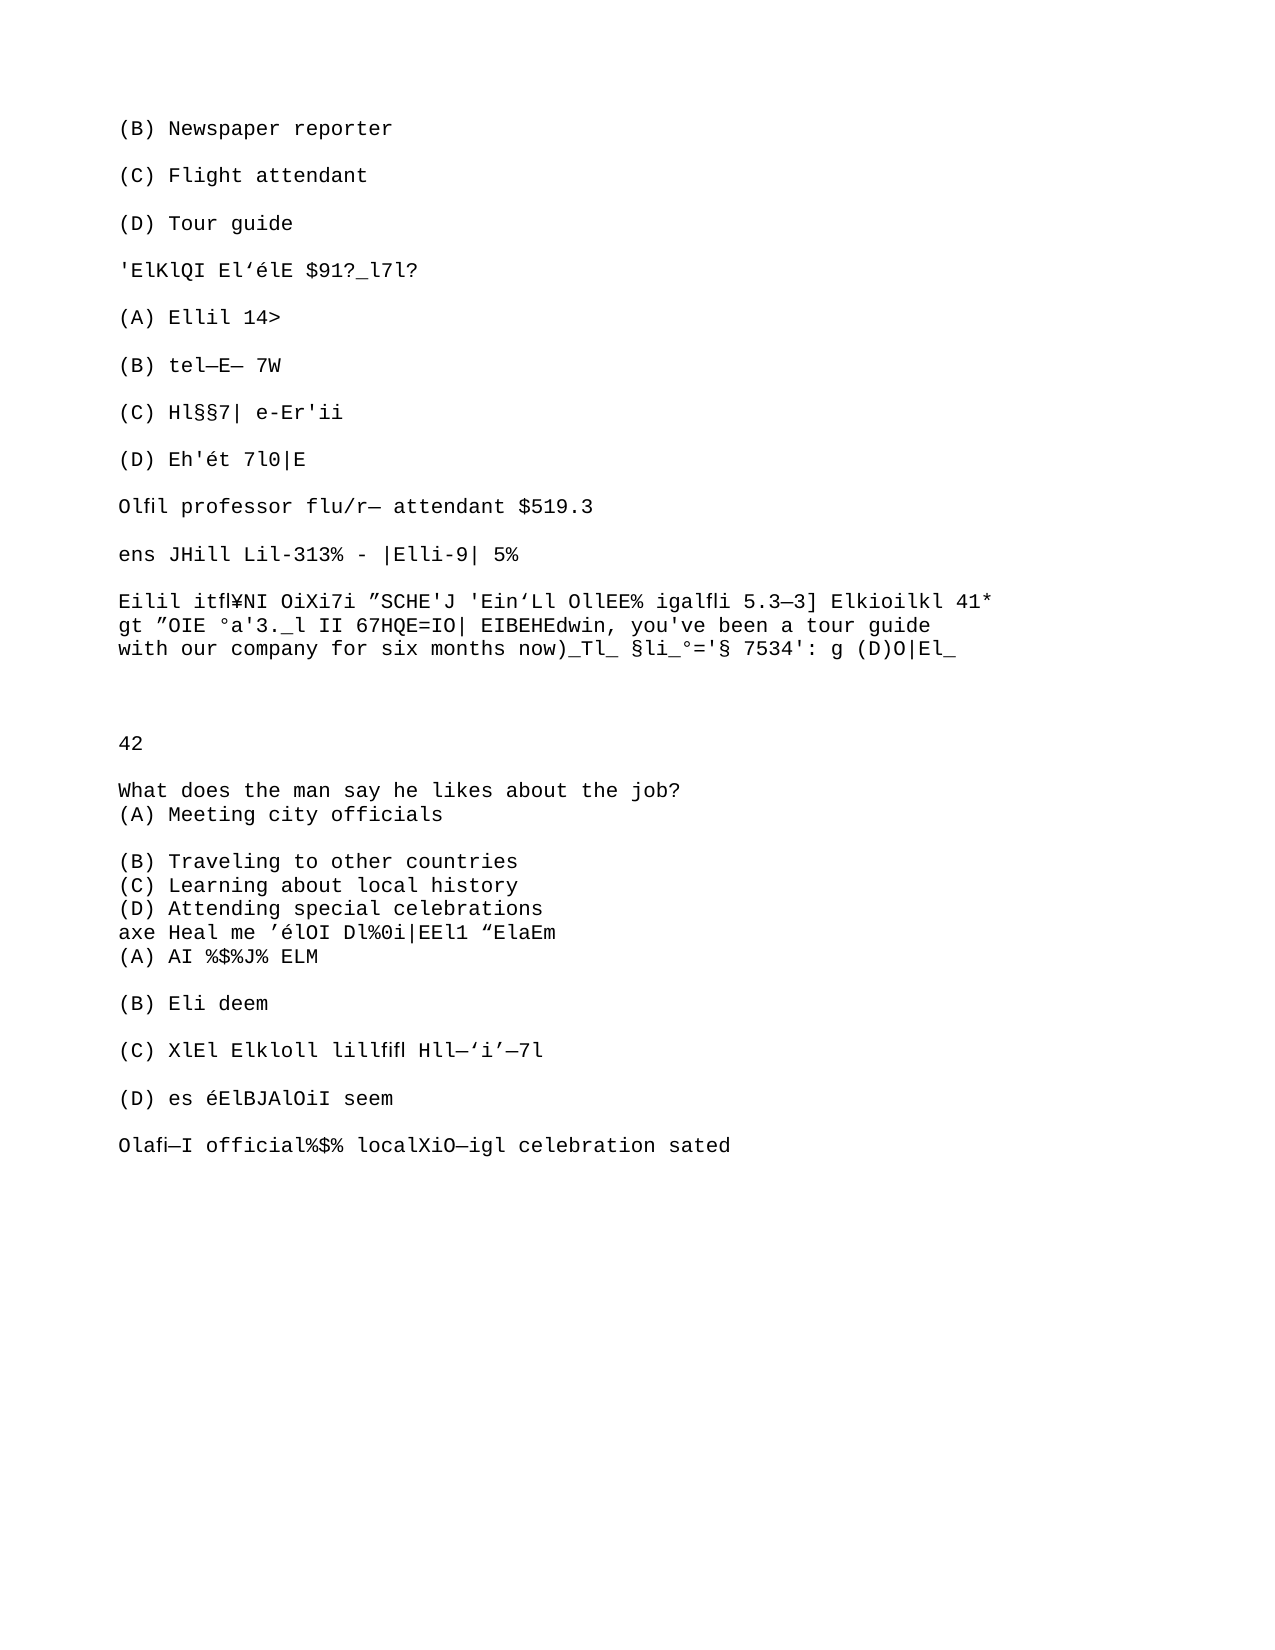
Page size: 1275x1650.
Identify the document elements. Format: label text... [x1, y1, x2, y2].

text gt ”OIE °a'3._l II 67HQE=IO| EIBEHEdwin, you've been a tour guide [118, 615, 1157, 638]
text axe Heal me ’élOI Dl%0i|EEl1 “ElaEm [118, 922, 1157, 946]
text (D) Tour guide [118, 213, 1157, 236]
text Olﬁl professor flu/r— attendant $519.3 [118, 496, 1157, 520]
text (B) Eli deem [118, 993, 1157, 1017]
text (D) Eh'ét 7l0|E [118, 449, 1157, 473]
text ens JHill Lil-313% - |Elli-9| 5% [118, 544, 1157, 567]
text Olaﬁ—I official%$% localXiO—igl celebration sated [118, 1135, 1157, 1158]
text (A) AI %$%J% ELM [118, 946, 1157, 969]
text 'ElKlQI El‘élE $91?_l7l? [118, 260, 1157, 284]
text Eilil itﬂ¥NI OiXi7i ”SCHE'J 'Ein‘Ll OllEE% igalﬂi 5.3—3] Elkioilkl 41* [118, 591, 1157, 615]
text (C) XlEl Elkloll lillﬁﬂ Hll—‘i’—7l [118, 1040, 1157, 1064]
text (B) Traveling to other countries [118, 851, 1157, 875]
text (A) Meeting city officials [118, 804, 1157, 827]
text (C) Learning about local history [118, 875, 1157, 898]
text (B) Newspaper reporter [118, 118, 1157, 142]
text What does the man say he likes about the job? [118, 780, 1157, 804]
text (A) Ellil 14> [118, 307, 1157, 331]
text (C) Flight attendant [118, 165, 1157, 189]
text (C) Hl§§7| e-Er'ii [118, 402, 1157, 426]
text (D) es éElBJAlOiI seem [118, 1088, 1157, 1111]
text (B) tel—E— 7W [118, 354, 1157, 378]
text with our company for six months now)_Tl_ §li_°='§ 7534': g (D)O|El_ [118, 638, 1157, 662]
text 42 [118, 733, 1157, 757]
text (D) Attending special celebrations [118, 898, 1157, 922]
